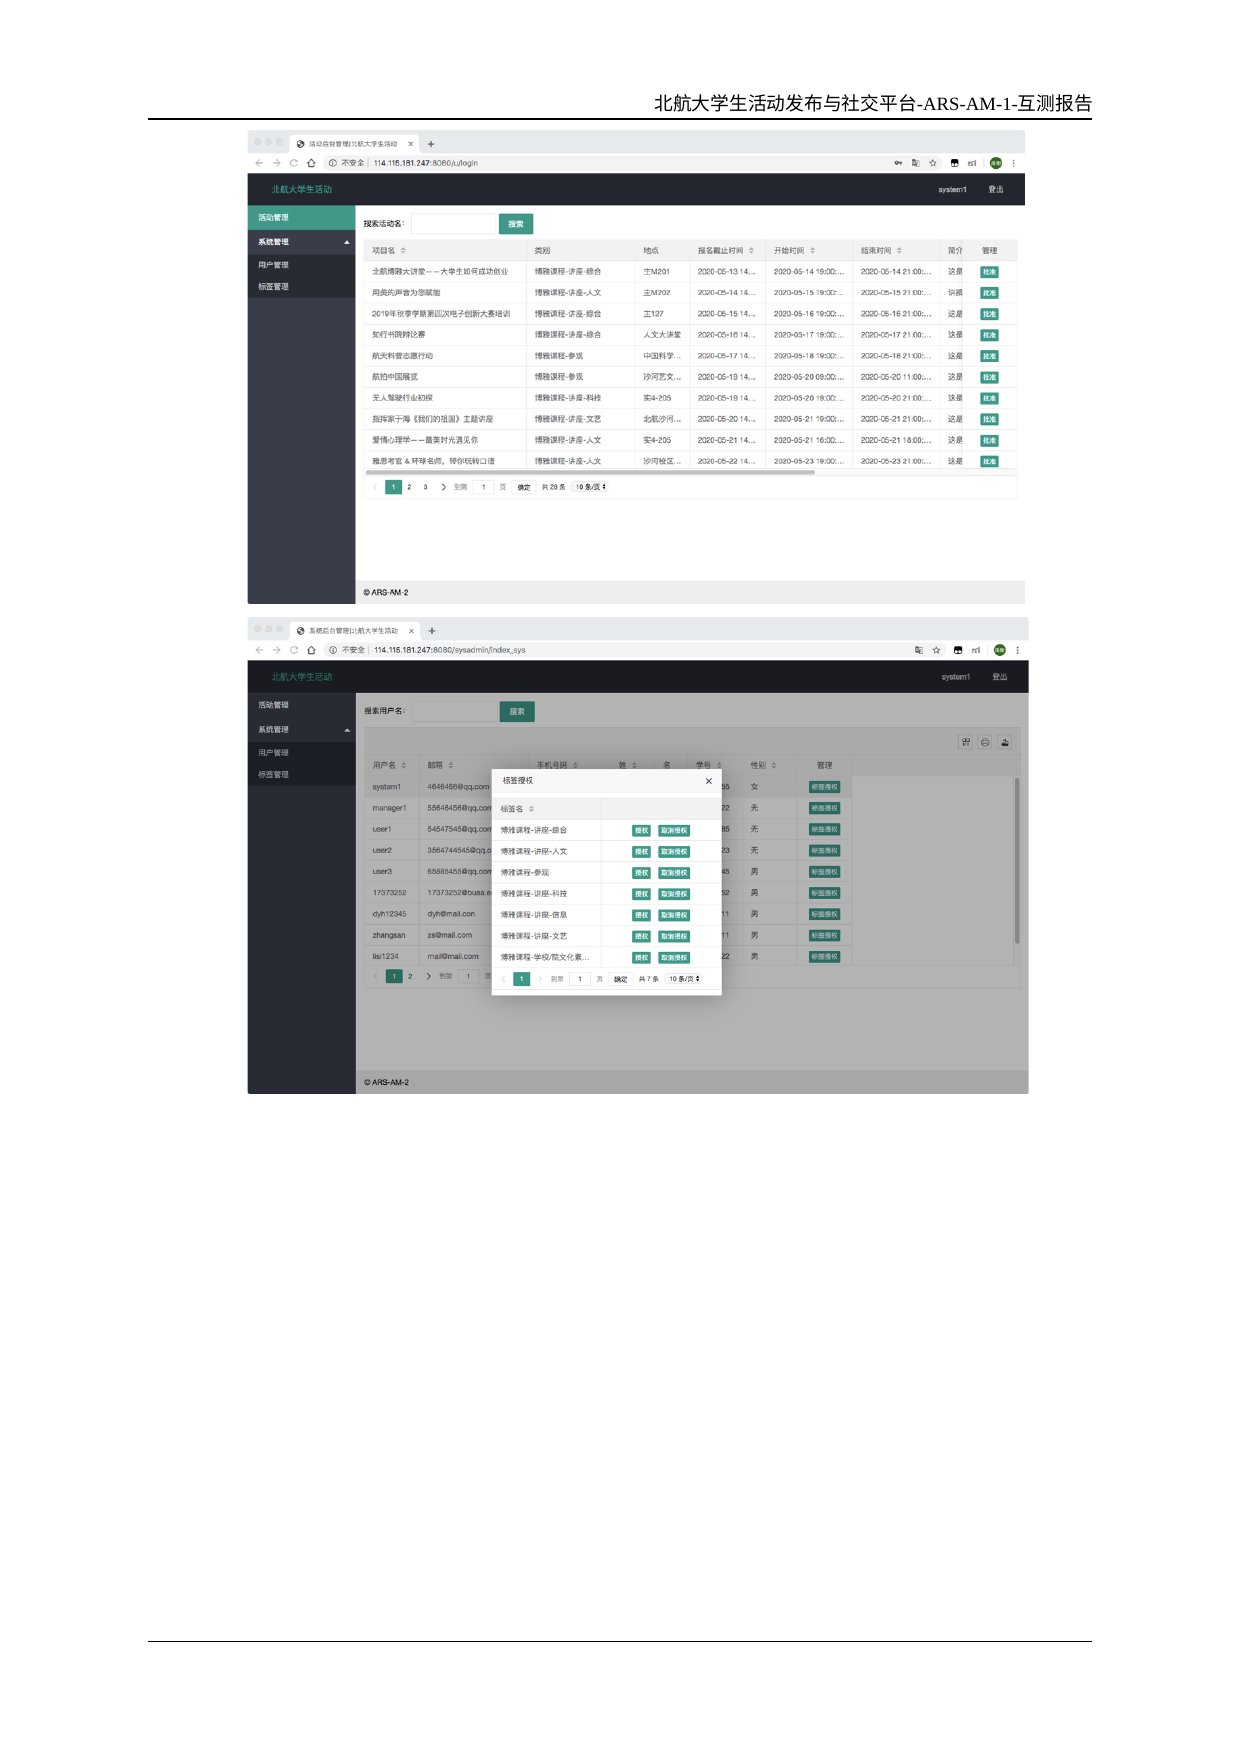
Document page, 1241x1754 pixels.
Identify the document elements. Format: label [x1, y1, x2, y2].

picture [247, 130, 1025, 604]
picture [247, 617, 1029, 1094]
